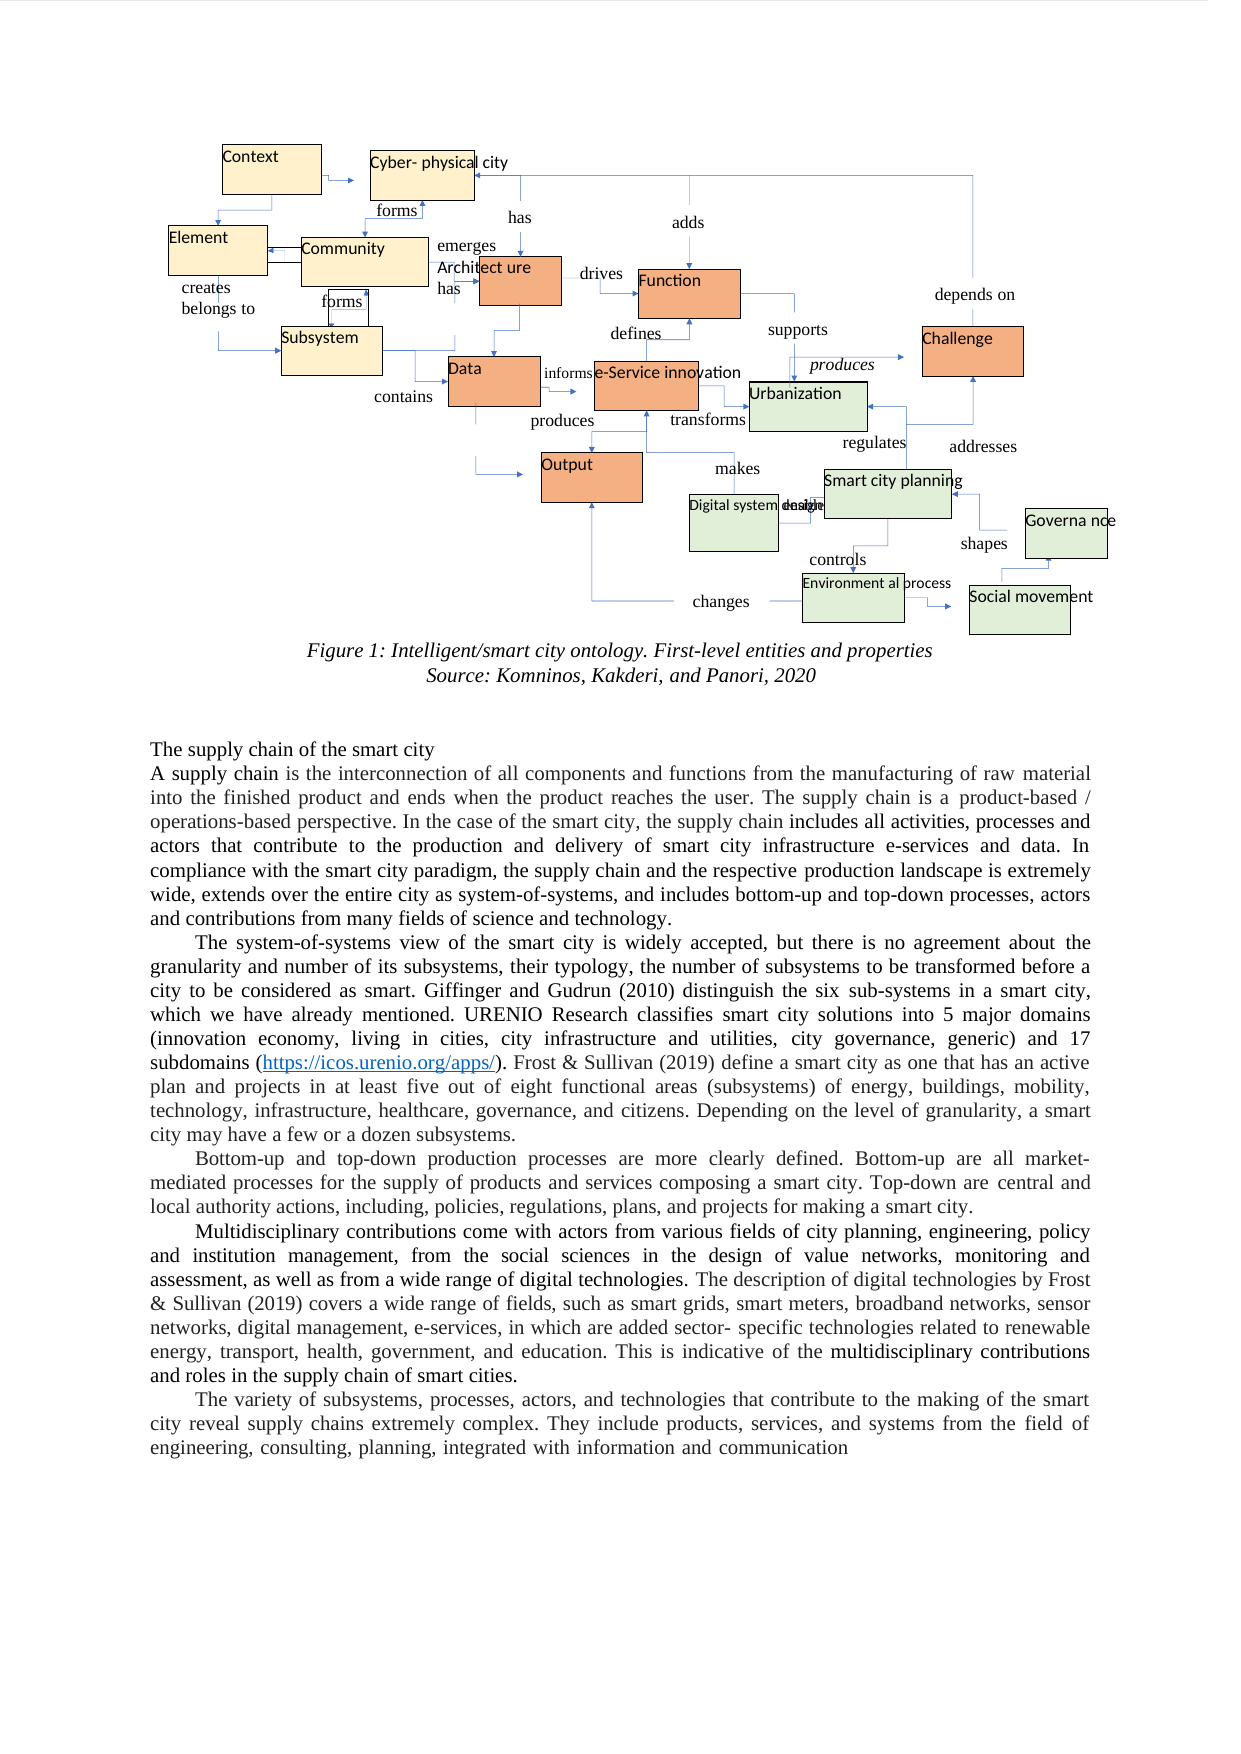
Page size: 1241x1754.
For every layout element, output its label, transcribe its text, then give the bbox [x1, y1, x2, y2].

text Figure 1: Intelligent/smart city ontology. First-level entities and properties Source: Komninos, Kakderi, and Panori, 2020 [307, 638, 935, 687]
text A supply chain is the interconnection of all components and functions from the manufacturing of raw material into the finished product and ends when the product reaches the user. The supply chain is a product-based / operations-based perspective. In the case of the smart city, the supply chain includes all activities, processes and actors that contribute to the production and delivery of smart city infrastructure e-services and data. In compliance with the smart city paradigm, the supply chain and the respective production landscape is extremely wide, extends over the entire city as system-of-systems, and includes bottom-up and top-down processes, actors and contributions from many fields of science and technology. [150, 761, 1091, 930]
picture [268, 248, 301, 262]
text The system-of-systems view of the smart city is widely accepted, but there is no agreement about the granularity and number of its subsystems, their typology, the number of subsystems to be transformed before a city to be considered as smart. Giffinger and Gudrun (2010) distinguish the six sub-systems in a smart city, which we have already mentioned. URENIO Research classifies smart city solutions into 5 major domains (innovation economy, living in cities, city infrastructure and utilities, city governance, generic) and 17 subdomains (https://icos.urenio.org/apps/). Frost & Sullivan (2019) define a smart city as one that has an active plan and projects in at least five out of eight functional areas (subsystems) of energy, buildings, mobility, technology, infrastructure, healthcare, governance, and citizens. Depending on the level of granularity, a smart city may have a few or a dozen subsystems. [150, 930, 1091, 1146]
picture [329, 290, 368, 326]
text Multidisciplinary contributions come with actors from various fields of city planning, engineering, policy and institution management, from the social sciences in the design of value networks, monitoring and assessment, as well as from a wide range of digital technologies. The description of digital technologies by Frost & Sullivan (2019) covers a wide range of fields, such as smart grids, smart meters, broadband networks, sensor networks, digital management, e-services, in which are added sector- specific technologies related to renewable energy, transport, health, government, and education. This is indicative of the multidisciplinary contributions and roles in the supply chain of smart cities. [150, 1218, 1091, 1387]
text Bottom-up and top-down production processes are more clearly defined. Bottom-up are all market- mediated processes for the supply of products and services composing a smart city. Top-down are central and local authority actions, including, policies, regulations, plans, and projects for making a smart city. [150, 1146, 1091, 1218]
text The variety of subsystems, processes, actors, and technologies that contribute to the making of the smart city reveal supply chains extremely complex. They include products, services, and systems from the field of engineering, consulting, planning, integrated with information and communication [150, 1387, 1089, 1459]
subtitle The supply chain of the smart city [150, 735, 1103, 761]
